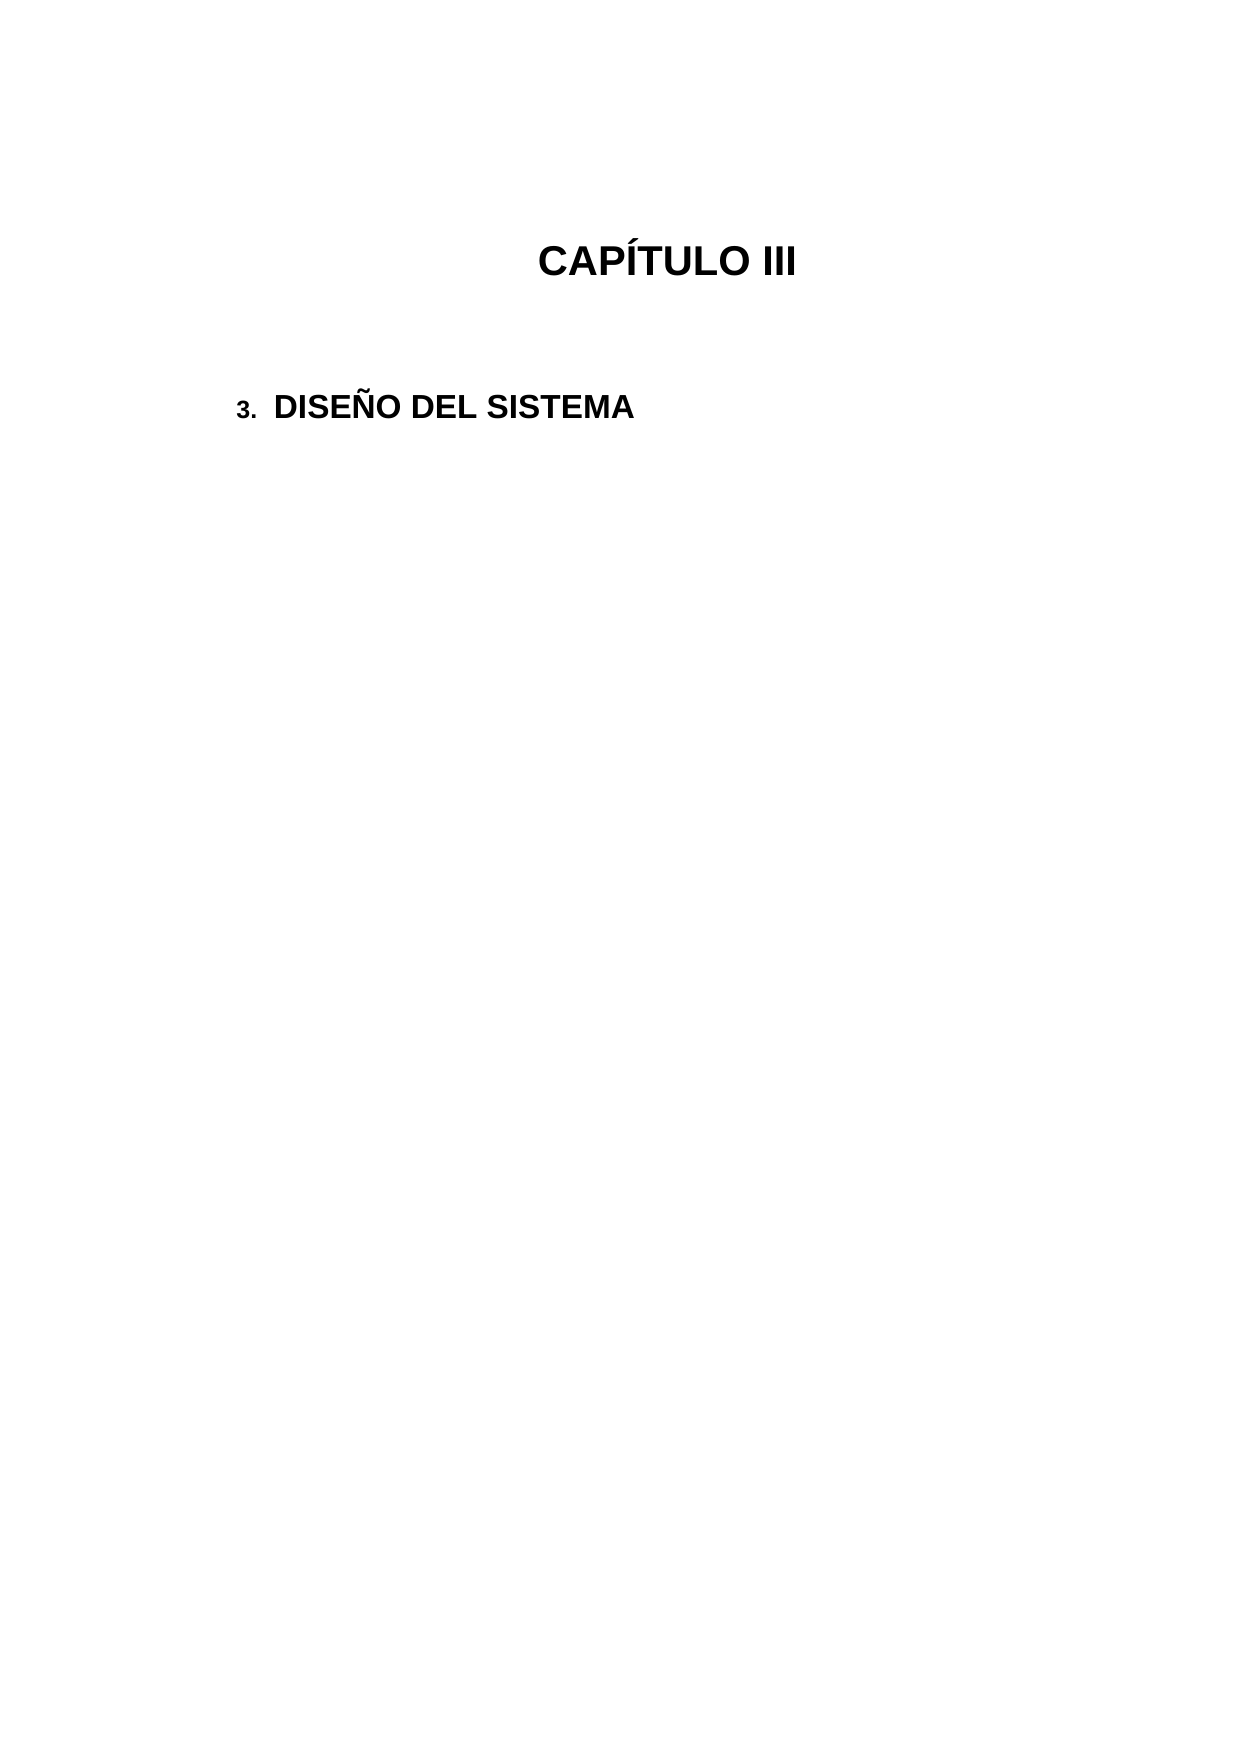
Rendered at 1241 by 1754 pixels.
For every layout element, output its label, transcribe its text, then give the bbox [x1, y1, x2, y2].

text DISEÑO DEL SISTEMA [236, 387, 1098, 426]
text CAPÍTULO III [236, 236, 1098, 284]
